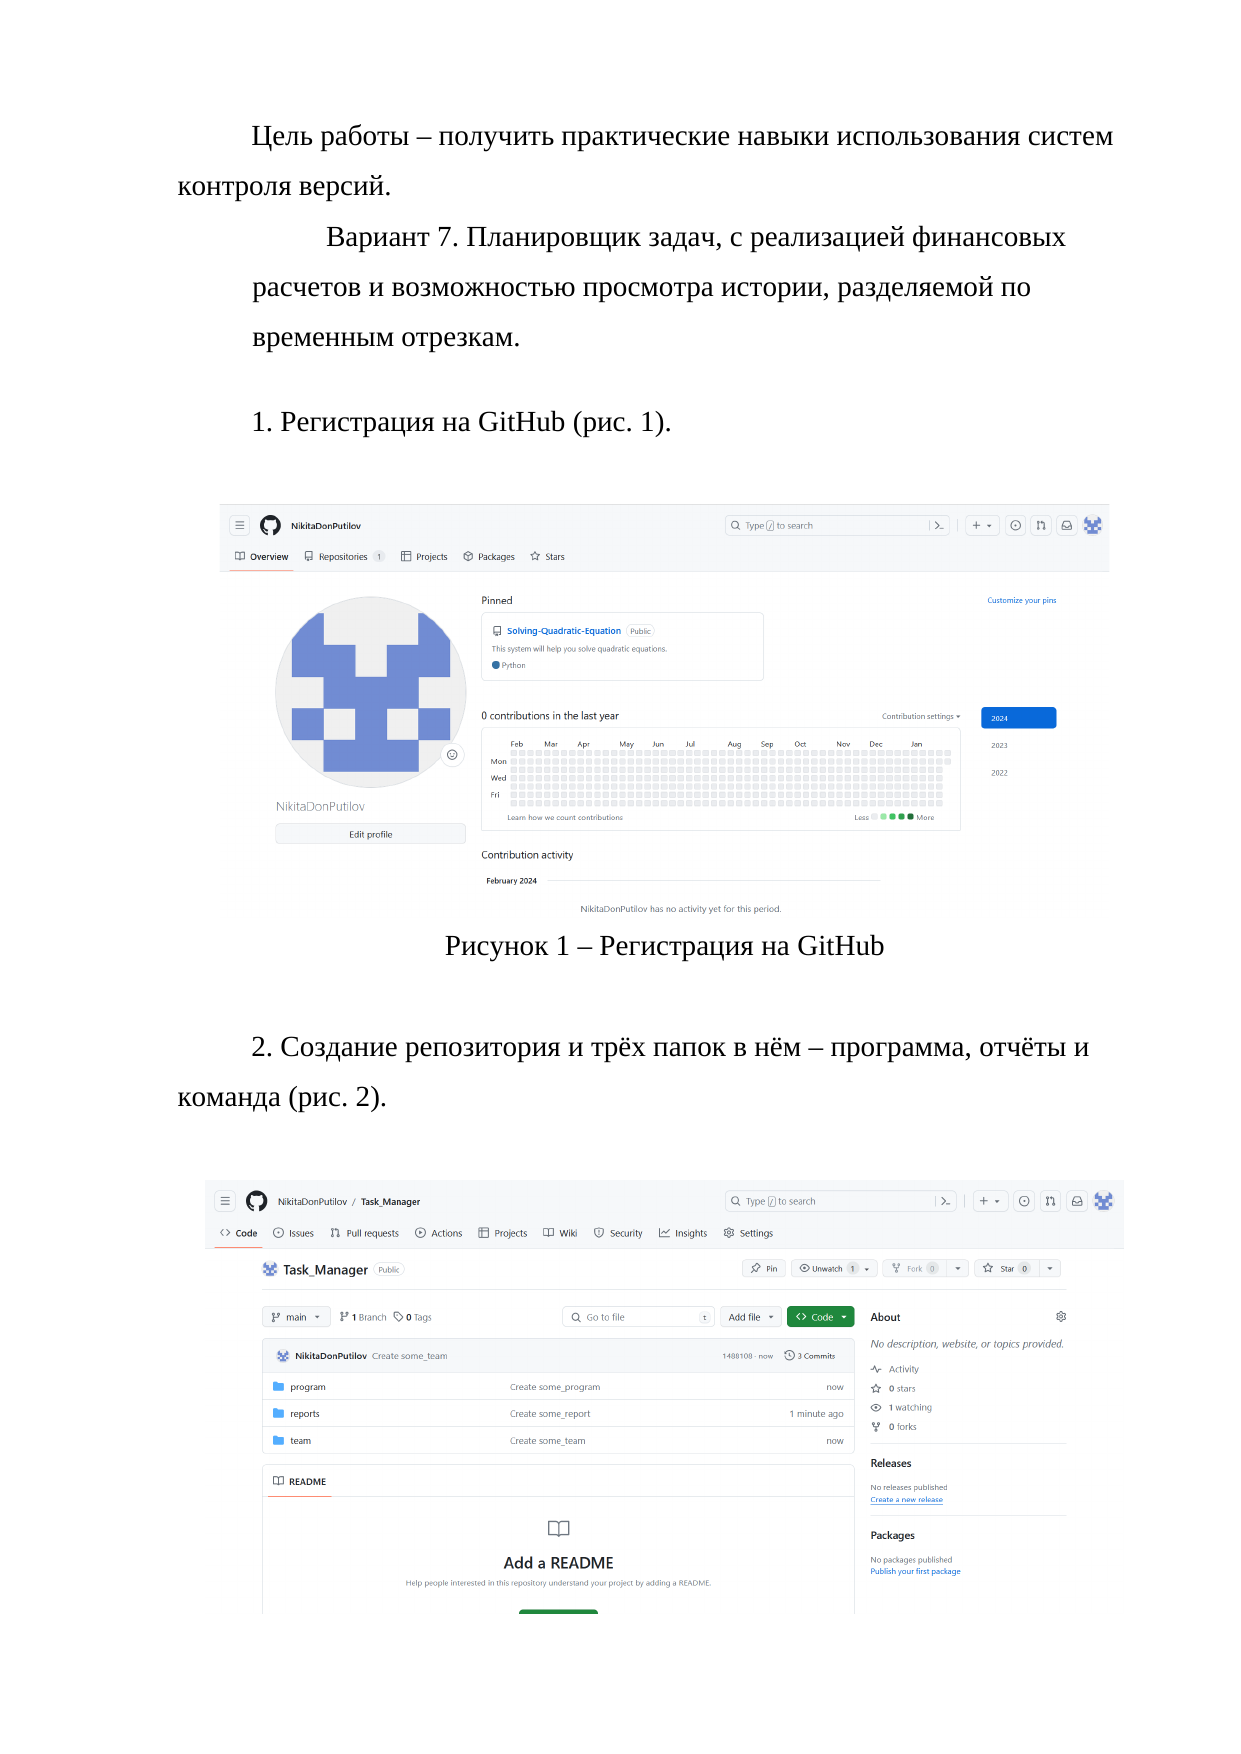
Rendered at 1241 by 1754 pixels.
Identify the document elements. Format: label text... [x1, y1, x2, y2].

text 2. Создание репозитория и трёх папок в нём – программа, отчёты и команда (рис. 2). [177, 1029, 1152, 1113]
text Рисунок 1 – Регистрация на GitHub [177, 928, 1152, 962]
picture [205, 1180, 1124, 1614]
picture [219, 504, 1110, 918]
text Вариант 7. Планировщик задач, с реализацией финансовых расчетов и возможностью просмотра истории, разделяемой по временным отрезкам. [252, 219, 1152, 353]
text 1. Регистрация на GitHub (рис. 1). [177, 404, 1152, 437]
text Цель работы – получить практические навыки использования систем контроля версий. [177, 118, 1152, 202]
